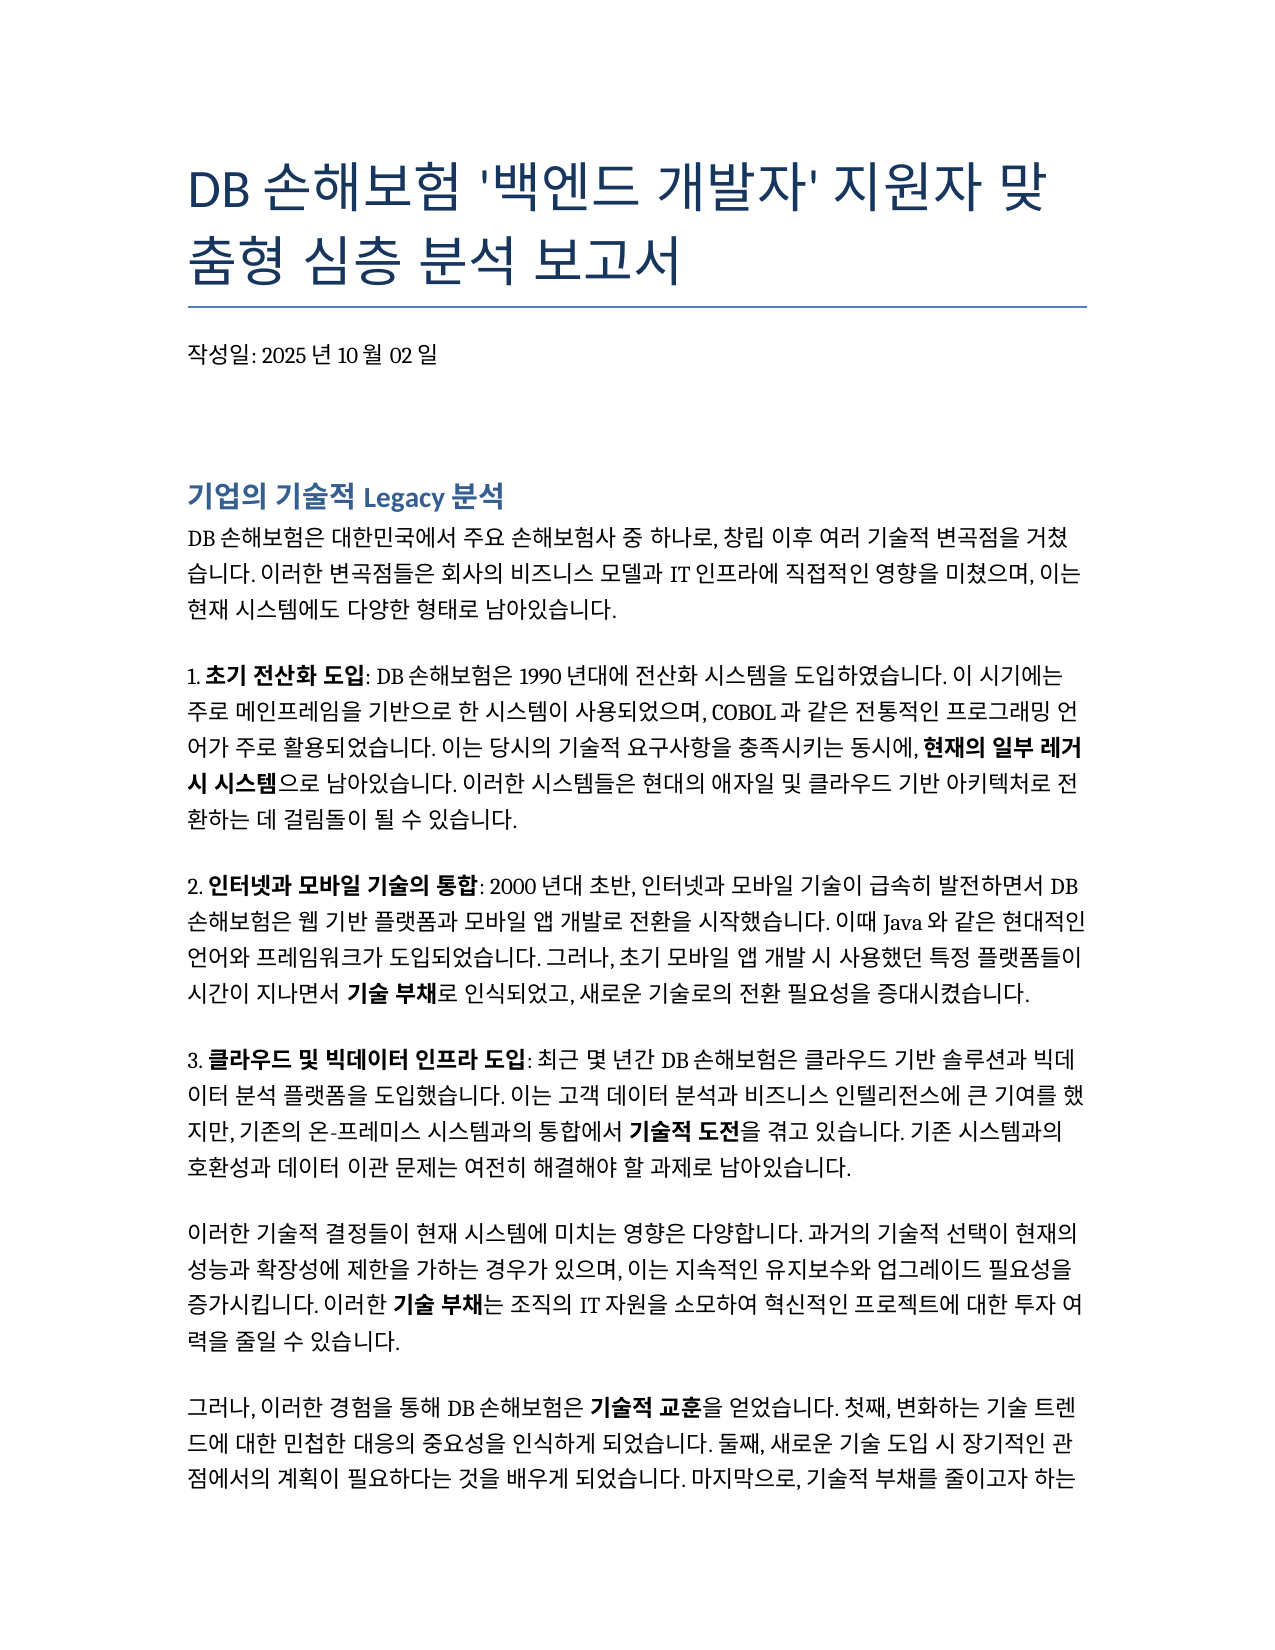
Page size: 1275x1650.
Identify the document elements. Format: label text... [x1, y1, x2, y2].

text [187, 522, 1087, 1495]
text 작성일: 2025년 10월 02일 [187, 339, 1087, 370]
title DB손해보험 '백엔드 개발자' 지원자 맞춤형 심층 분석 보고서 [187, 150, 1087, 308]
subtitle 기업의 기술적 Legacy 분석 [187, 476, 1087, 516]
